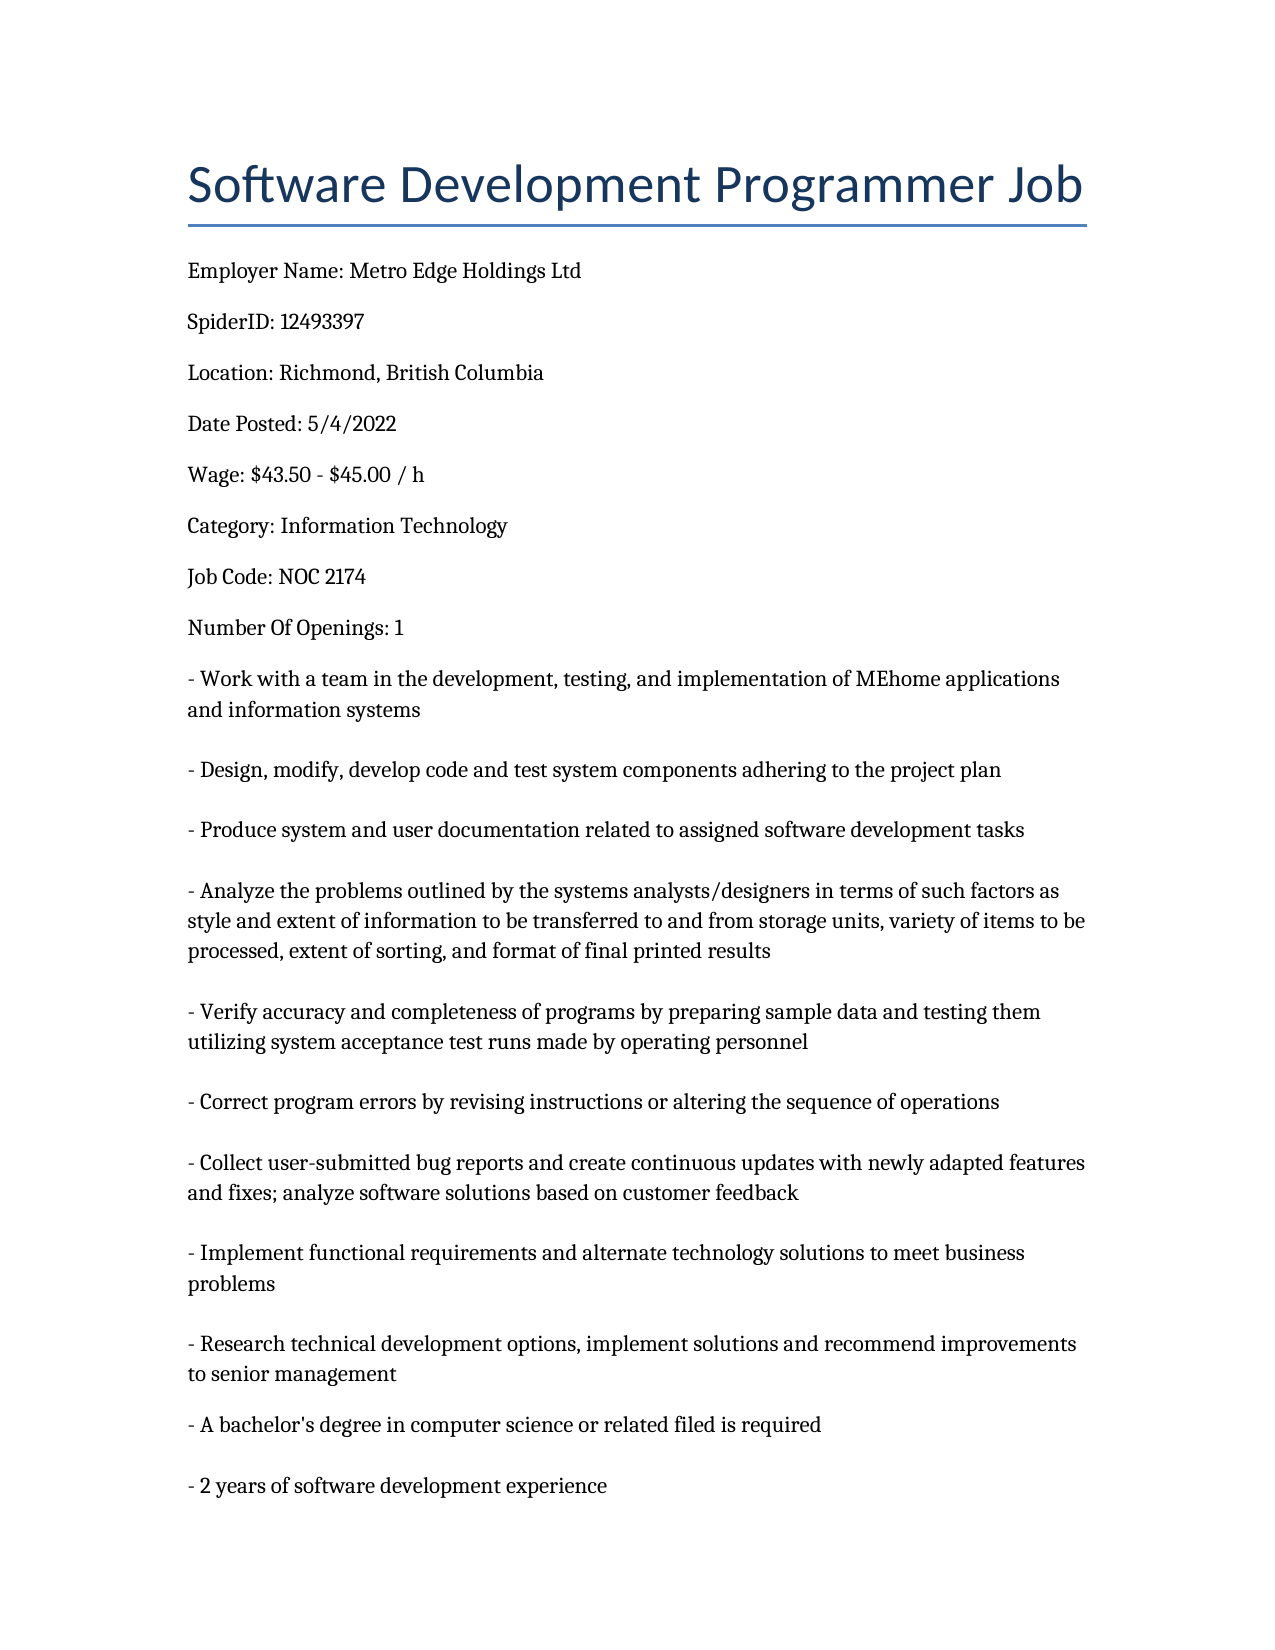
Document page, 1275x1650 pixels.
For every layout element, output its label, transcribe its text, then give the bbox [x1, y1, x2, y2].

text Location: Richmond, British Columbia [187, 360, 1087, 386]
text SpiderID: 12493397 [187, 309, 1087, 335]
title Software Development Programmer Job [187, 150, 1087, 227]
text Employer Name: Metro Edge Holdings Ltd [187, 258, 1087, 284]
text Category: Information Technology [187, 513, 1087, 539]
text Job Code: NOC 2174 [187, 564, 1087, 590]
text Date Posted: 5/4/2022 [187, 411, 1087, 437]
text Wage: $43.50 - $45.00 / h [187, 462, 1087, 488]
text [187, 1412, 1087, 1499]
text - Work with a team in the development, testing, and implementation of MEhome applications and information systems - Design, modify, develop code and test system components adhering to the project plan - Produce system and user documentation related to assigned software development tasks - Analyze the problems outlined by the systems analysts/designers in terms of such factors as style and extent of information to be transferred to and from storage units, variety of items to be processed, extent of sorting, and format of final printed results - Verify accuracy and completeness of programs by preparing sample data and testing them utilizing system acceptance test runs made by operating personnel - Correct program errors by revising instructions or altering the sequence of operations - Collect user-submitted bug reports and create continuous updates with newly adapted features and fixes; analyze software solutions based on customer feedback - Implement functional requirements and alternate technology solutions to meet business problems - Research technical development options, implement solutions and recommend improvements to senior management [187, 666, 1087, 1387]
text Number Of Openings: 1 [187, 615, 1087, 641]
